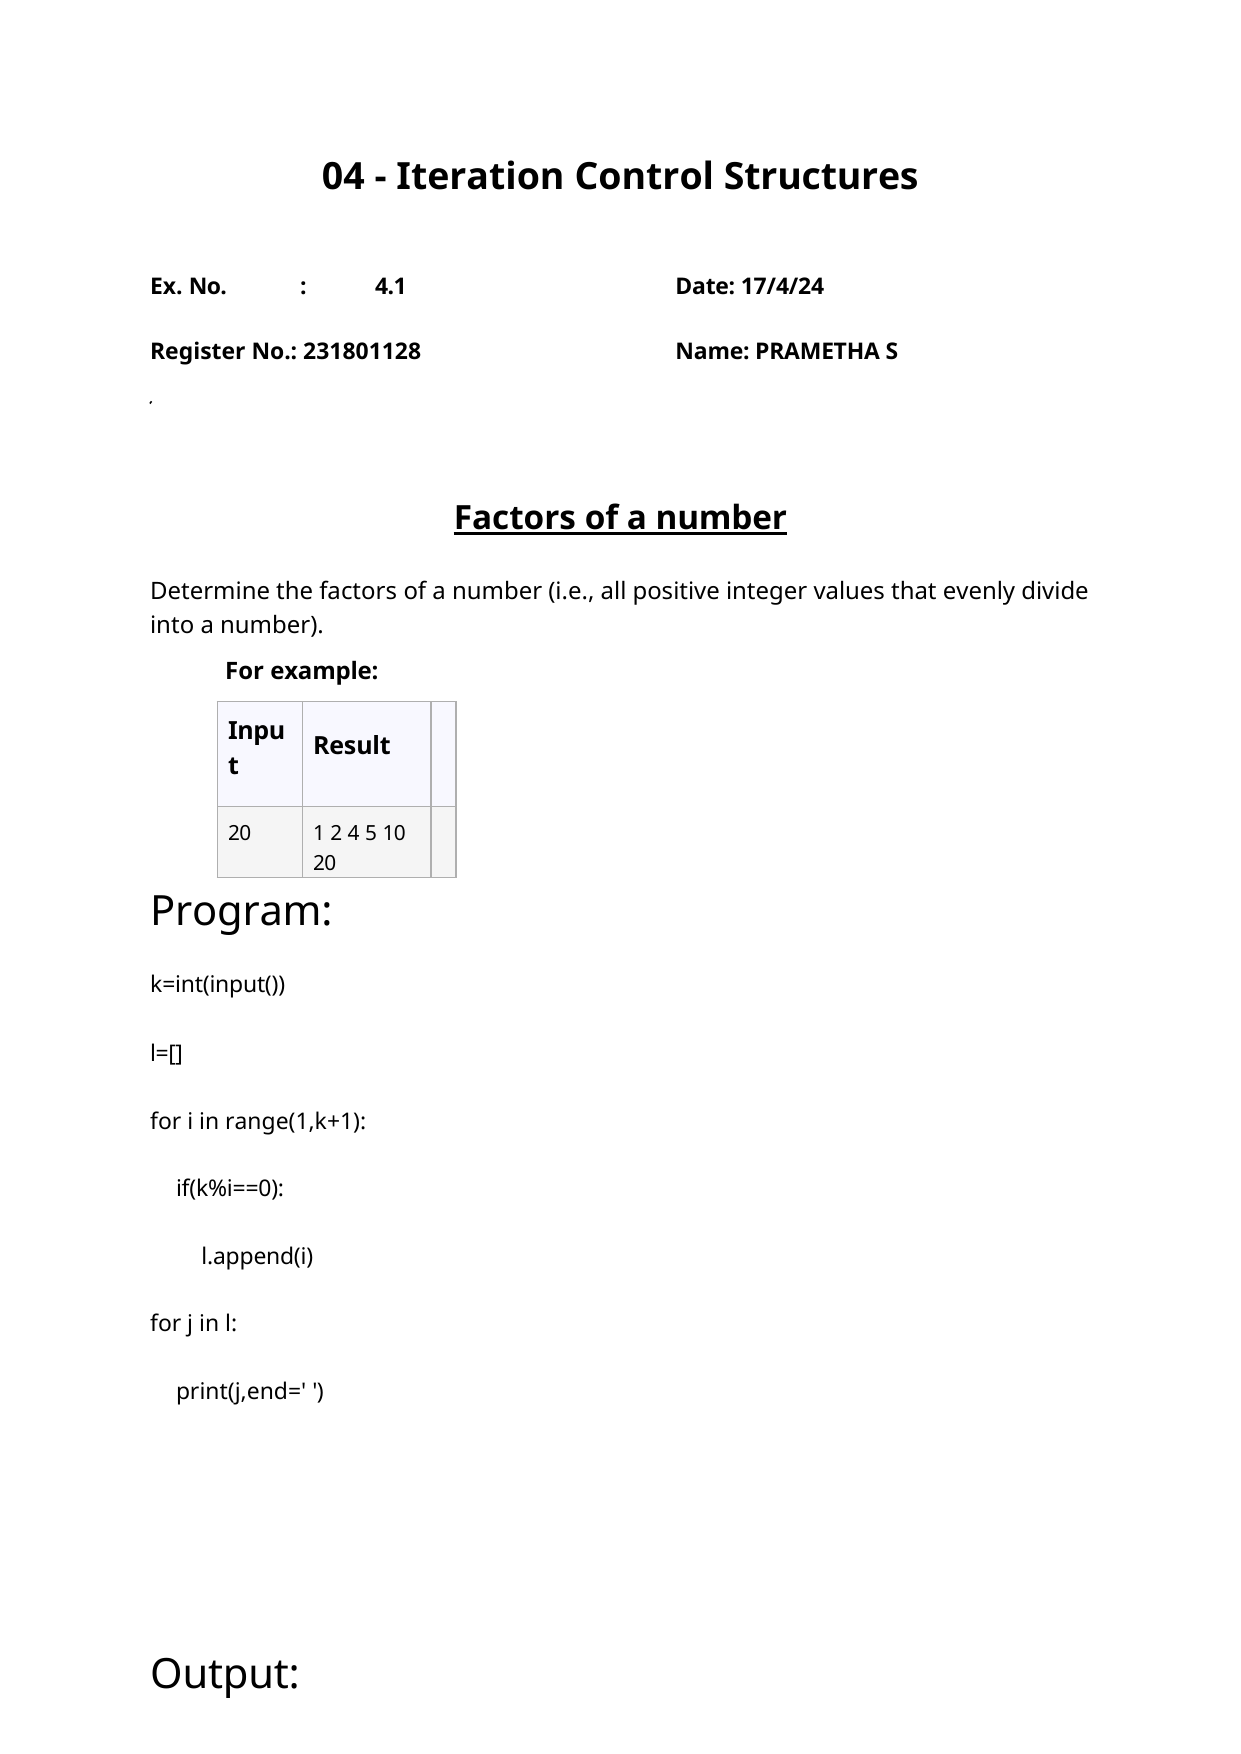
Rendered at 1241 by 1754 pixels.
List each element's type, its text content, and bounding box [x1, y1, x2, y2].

table_cell 20 [218, 807, 302, 877]
subtitle Factors of a number [129, 494, 1111, 539]
text print(j,end=' ') [176, 1374, 1203, 1406]
table_cell 1 2 4 5 10 20 [303, 807, 430, 877]
text k=int(input()) l=[] [150, 968, 317, 1068]
text l.append(i) for j in l: [150, 1239, 317, 1338]
text for i in range(1,k+1): if(k%i==0): [150, 1104, 381, 1203]
text For example: [225, 654, 1203, 686]
table_header [432, 702, 455, 806]
table_header Result [303, 702, 430, 806]
table_cell [432, 807, 455, 877]
table_header Inpu t [218, 702, 302, 806]
text Register No.: 231801128 Name: PRAMETHA S [150, 335, 1203, 366]
subtitle Output: [150, 1644, 1203, 1701]
text Ex. No. : 4.1 Date: 17/4/24 [150, 269, 1203, 301]
text Determine the factors of a number (i.e., all positive integer values that evenly divide into a number). [150, 574, 1103, 641]
text 04 - Iteration Control Structures [129, 149, 1111, 200]
subtitle Program: [150, 881, 1203, 938]
